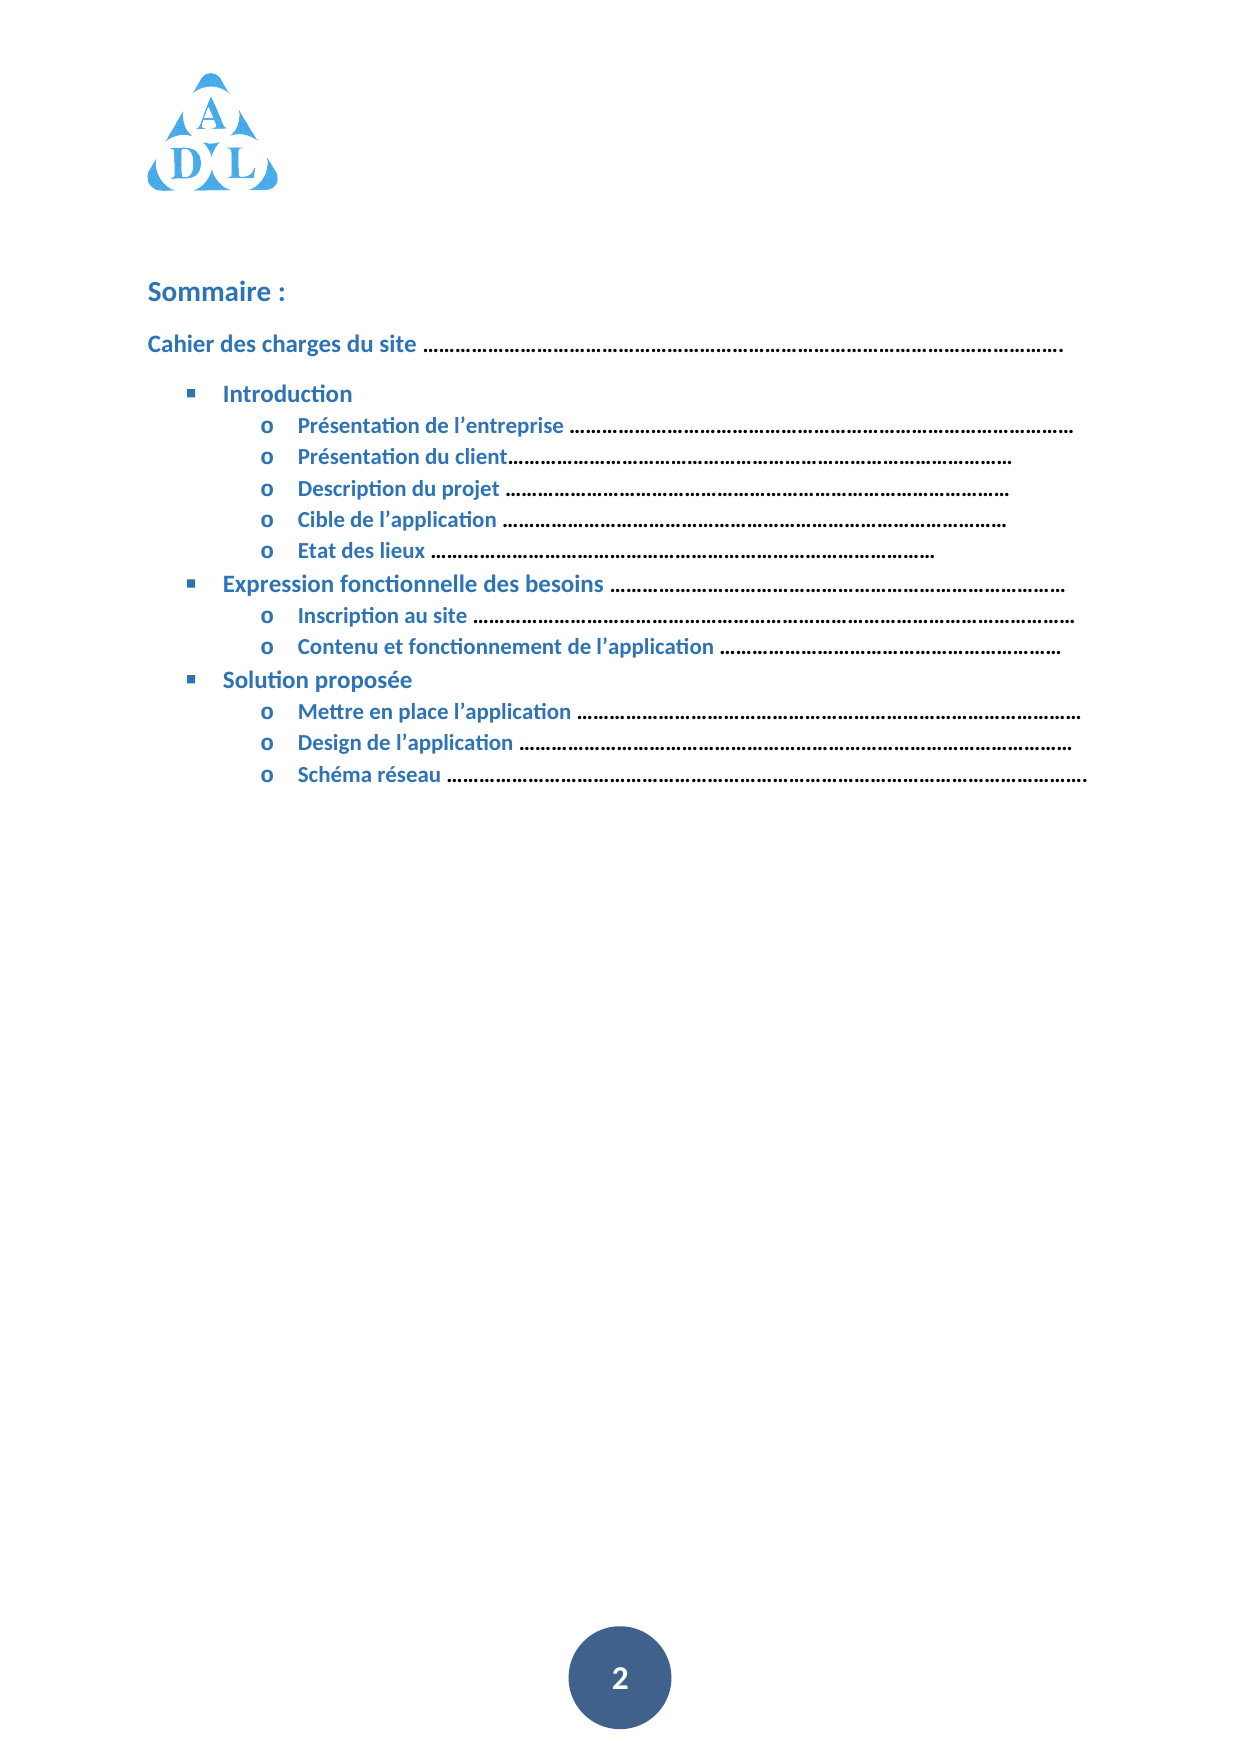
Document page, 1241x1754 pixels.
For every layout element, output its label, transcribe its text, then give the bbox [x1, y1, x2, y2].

list Solution proposée [185, 664, 1093, 694]
text Cahier des charges du site ………………………………………………………………………………………………………. [148, 328, 1093, 359]
list Cible de l’application ………………………………………………………………………………… [260, 505, 1093, 534]
list Contenu et fonctionnement de l’application ……………………………………………………… [260, 632, 1093, 662]
list Présentation du client………………………………………………………………………………… [260, 442, 1093, 471]
list Etat des lieux ………………………………………………………………………………… [260, 537, 1093, 566]
picture [147, 73, 278, 191]
list Expression fonctionnelle des besoins ………………………………………………………………………… [185, 568, 1093, 599]
list Inscription au site ………………………………………………………………………………………………… [260, 601, 1093, 630]
list Schéma réseau ………………………………………………………………………………………………………. [260, 760, 1093, 789]
list Mettre en place l’application ………………………………………………………………………………… [260, 697, 1093, 726]
list Description du projet ………………………………………………………………………………… [260, 474, 1093, 503]
list Présentation de l’entreprise ………………………………………………………………………………… [260, 411, 1093, 440]
text Sommaire : [148, 273, 1093, 309]
list Introduction [185, 378, 1093, 408]
list Design de l’application ………………………………………………………………………………………… [260, 728, 1093, 757]
